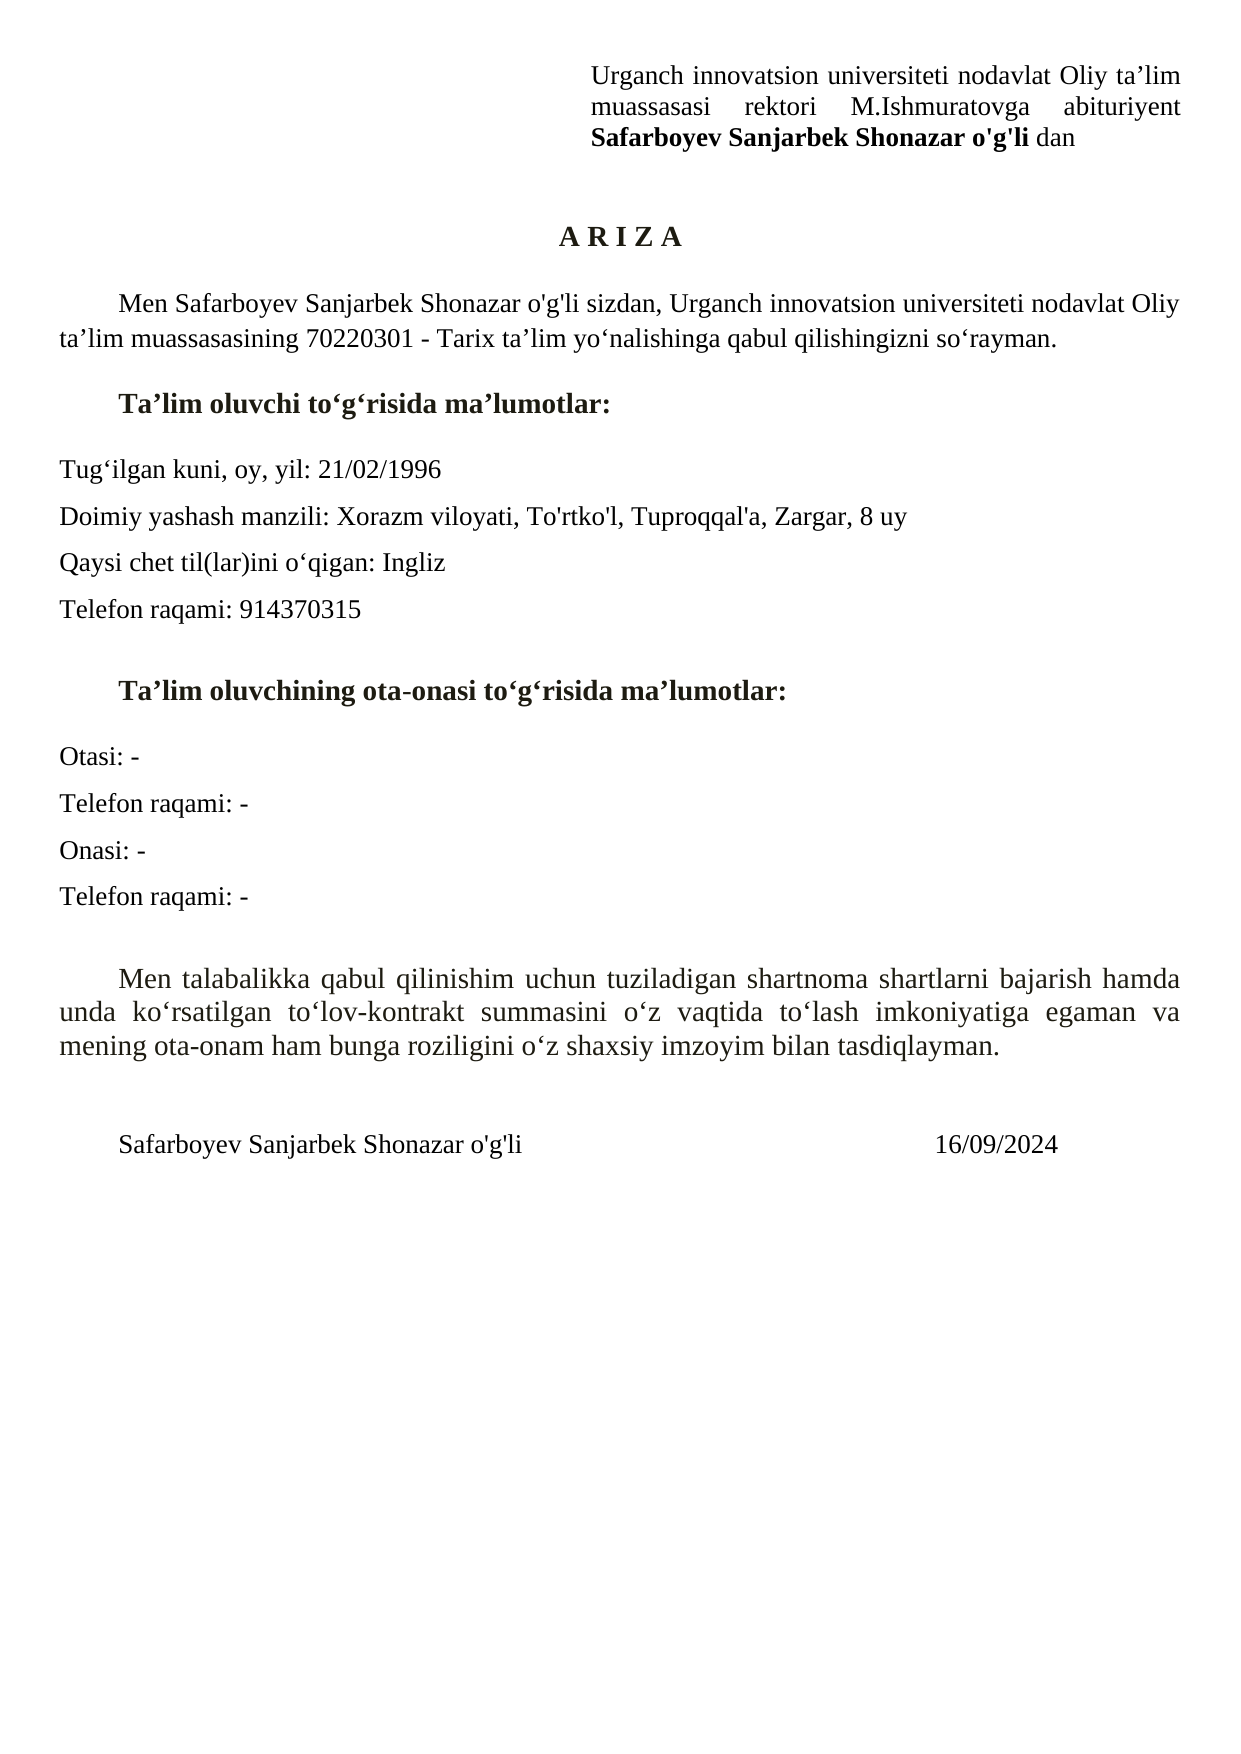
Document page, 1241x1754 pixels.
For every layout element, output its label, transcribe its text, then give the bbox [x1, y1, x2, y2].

text Tug‘ilgan kuni, oy, yil: 21/02/1996 [59, 453, 1181, 484]
text Men Safarboyev Sanjarbek Shonazar o'g'li sizdan, Urganch innovatsion universiteti nodavlat Oliy ta’lim muassasasining 70220301 - Tarix ta’lim yo‘nalishinga qabul qilishingizni so‘rayman. [59, 287, 1181, 353]
text Safarboyev Sanjarbek Shonazar o'g'li 16/09/2024 [59, 1128, 1181, 1159]
text Ta’lim oluvchi to‘g‘risida ma’lumotlar: [59, 386, 1181, 420]
text Onasi: - [59, 834, 1181, 865]
text Men talabalikka qabul qilinishim uchun tuziladigan shartnoma shartlarni bajarish hamda unda ko‘rsatilgan to‘lov-kontrakt summasini o‘z vaqtida to‘lash imkoniyatiga egaman va mening ota-onam ham bunga roziligini oʻz shaxsiy imzoyim bilan tasdiqlayman. [59, 961, 1181, 1061]
text Otasi: - [59, 741, 1181, 772]
text Telefon raqami: 914370315 [59, 593, 1181, 624]
text Qaysi chet til(lar)ini o‘qigan: Ingliz [59, 547, 1181, 578]
text Telefon raqami: - [59, 881, 1181, 912]
text Ta’lim oluvchining ota-onasi to‘g‘risida ma’lumotlar: [59, 673, 1181, 707]
text Doimiy yashash manzili: Xorazm viloyati, To'rtko'l, Tuproqqal'a, Zargar, 8 uy [59, 500, 1181, 531]
text Urganch innovatsion universiteti nodavlat Oliy ta’lim muassasasi rektori M.Ishmuratovga abituriyent Safarboyev Sanjarbek Shonazar o'g'li dan [591, 59, 1181, 152]
text A R I Z A [59, 219, 1181, 253]
text Telefon raqami: - [59, 787, 1181, 818]
